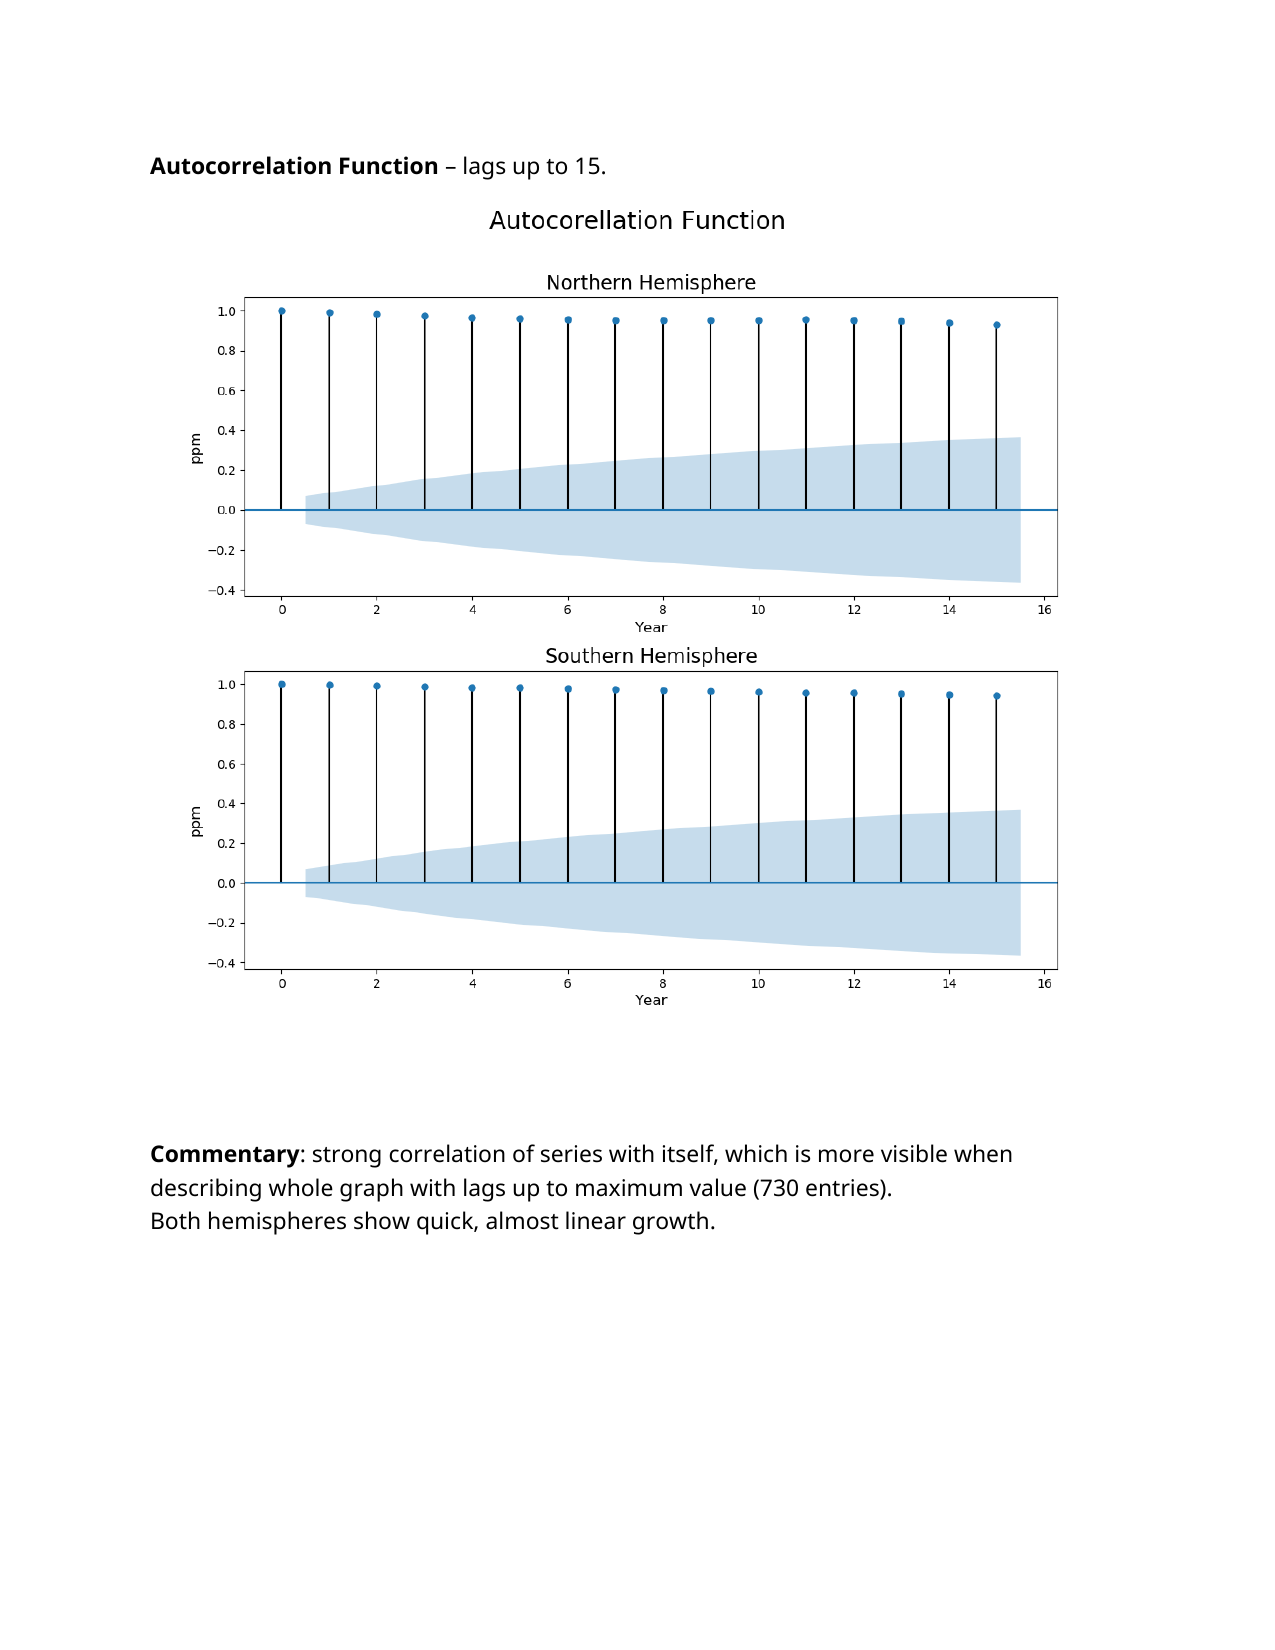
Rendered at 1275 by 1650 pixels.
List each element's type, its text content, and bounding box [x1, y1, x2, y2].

text Autocorrelation Function – lags up to 15. [150, 150, 1125, 181]
picture [113, 192, 1162, 1065]
text Commentary: strong correlation of series with itself, which is more visible when describing whole graph with lags up to maximum value (730 entries). Both hemispheres show quick, almost linear growth. [150, 1138, 1125, 1237]
